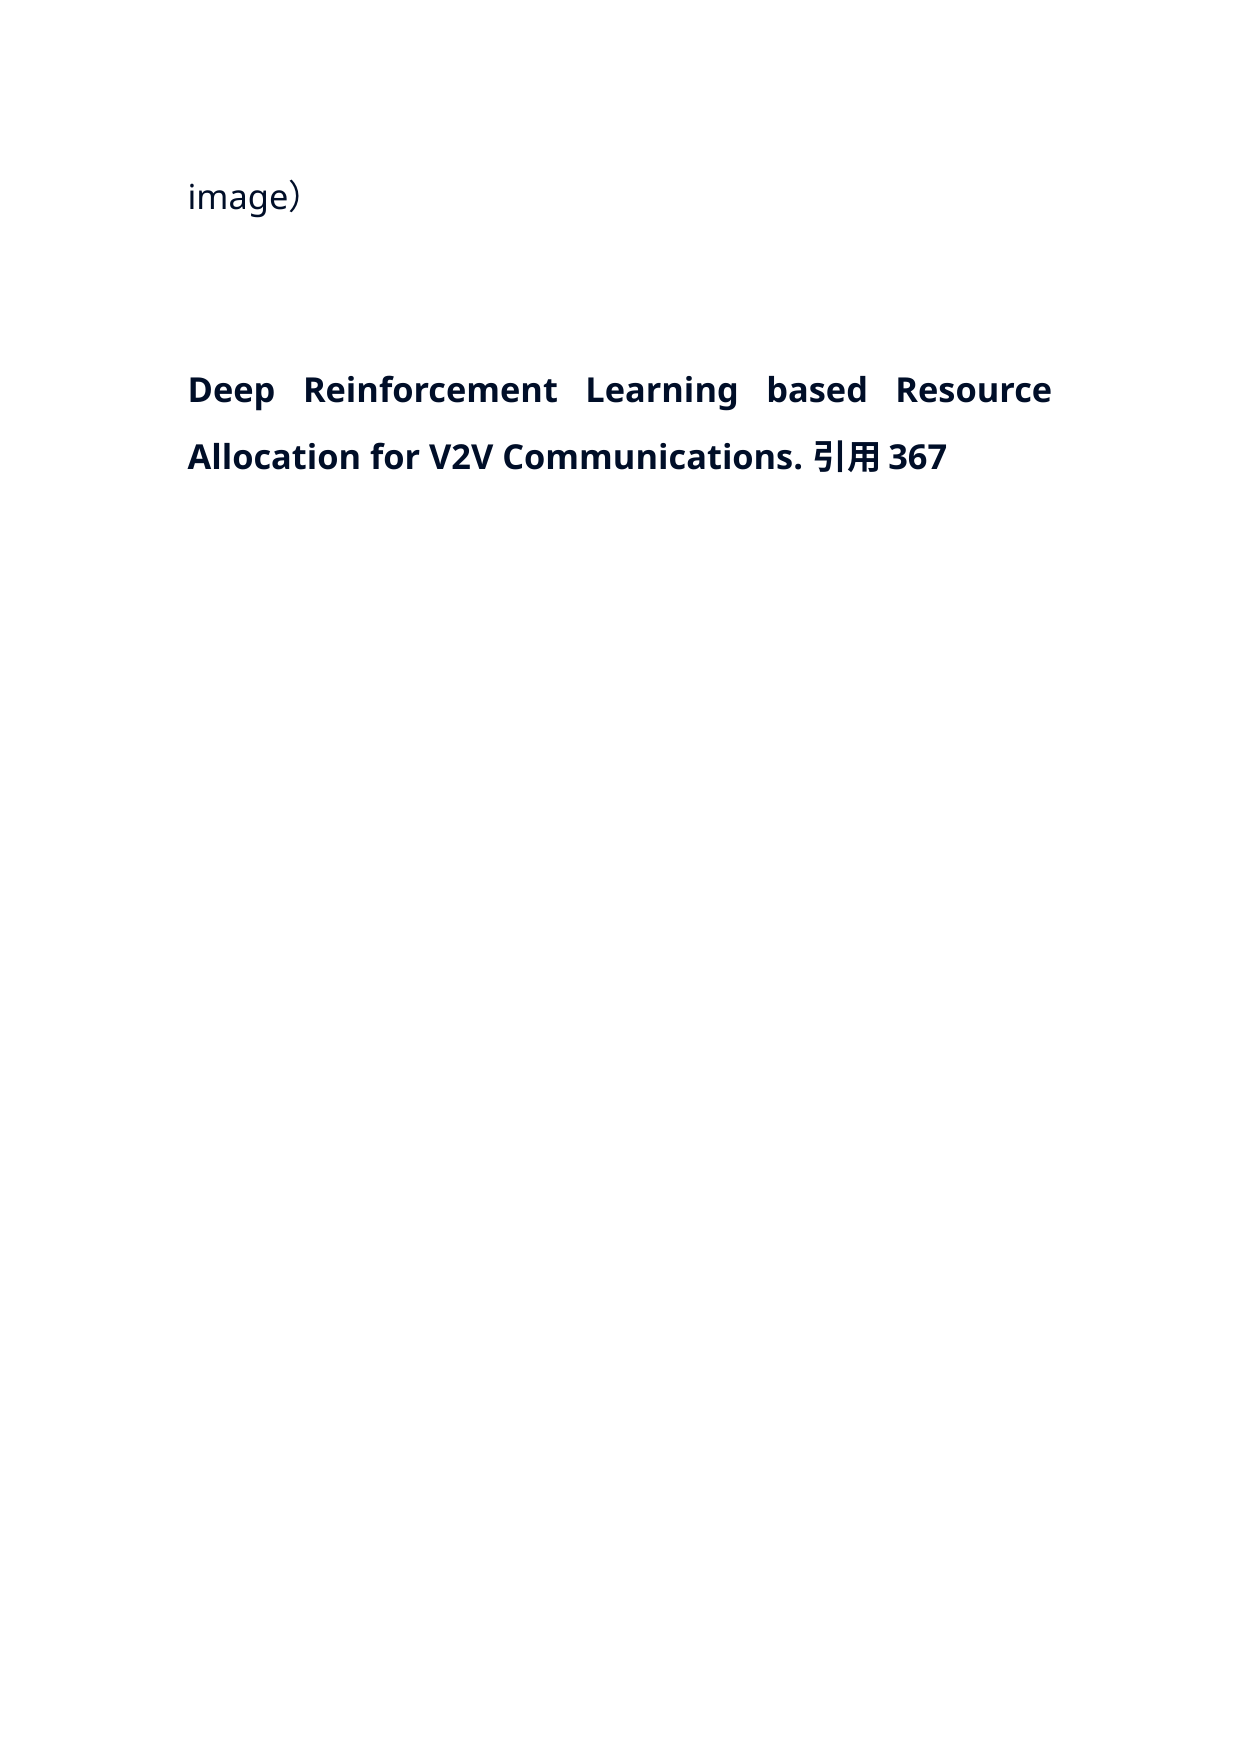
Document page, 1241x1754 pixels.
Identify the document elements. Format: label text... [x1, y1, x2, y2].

text 通过深度学习网络来解决信道估计问题（the characteristic is highly similar to a 2D natural image） [187, 162, 1053, 227]
text Deep Reinforcement Learning based Resource Allocation for V2V Communications. 引用367 [187, 357, 1053, 487]
